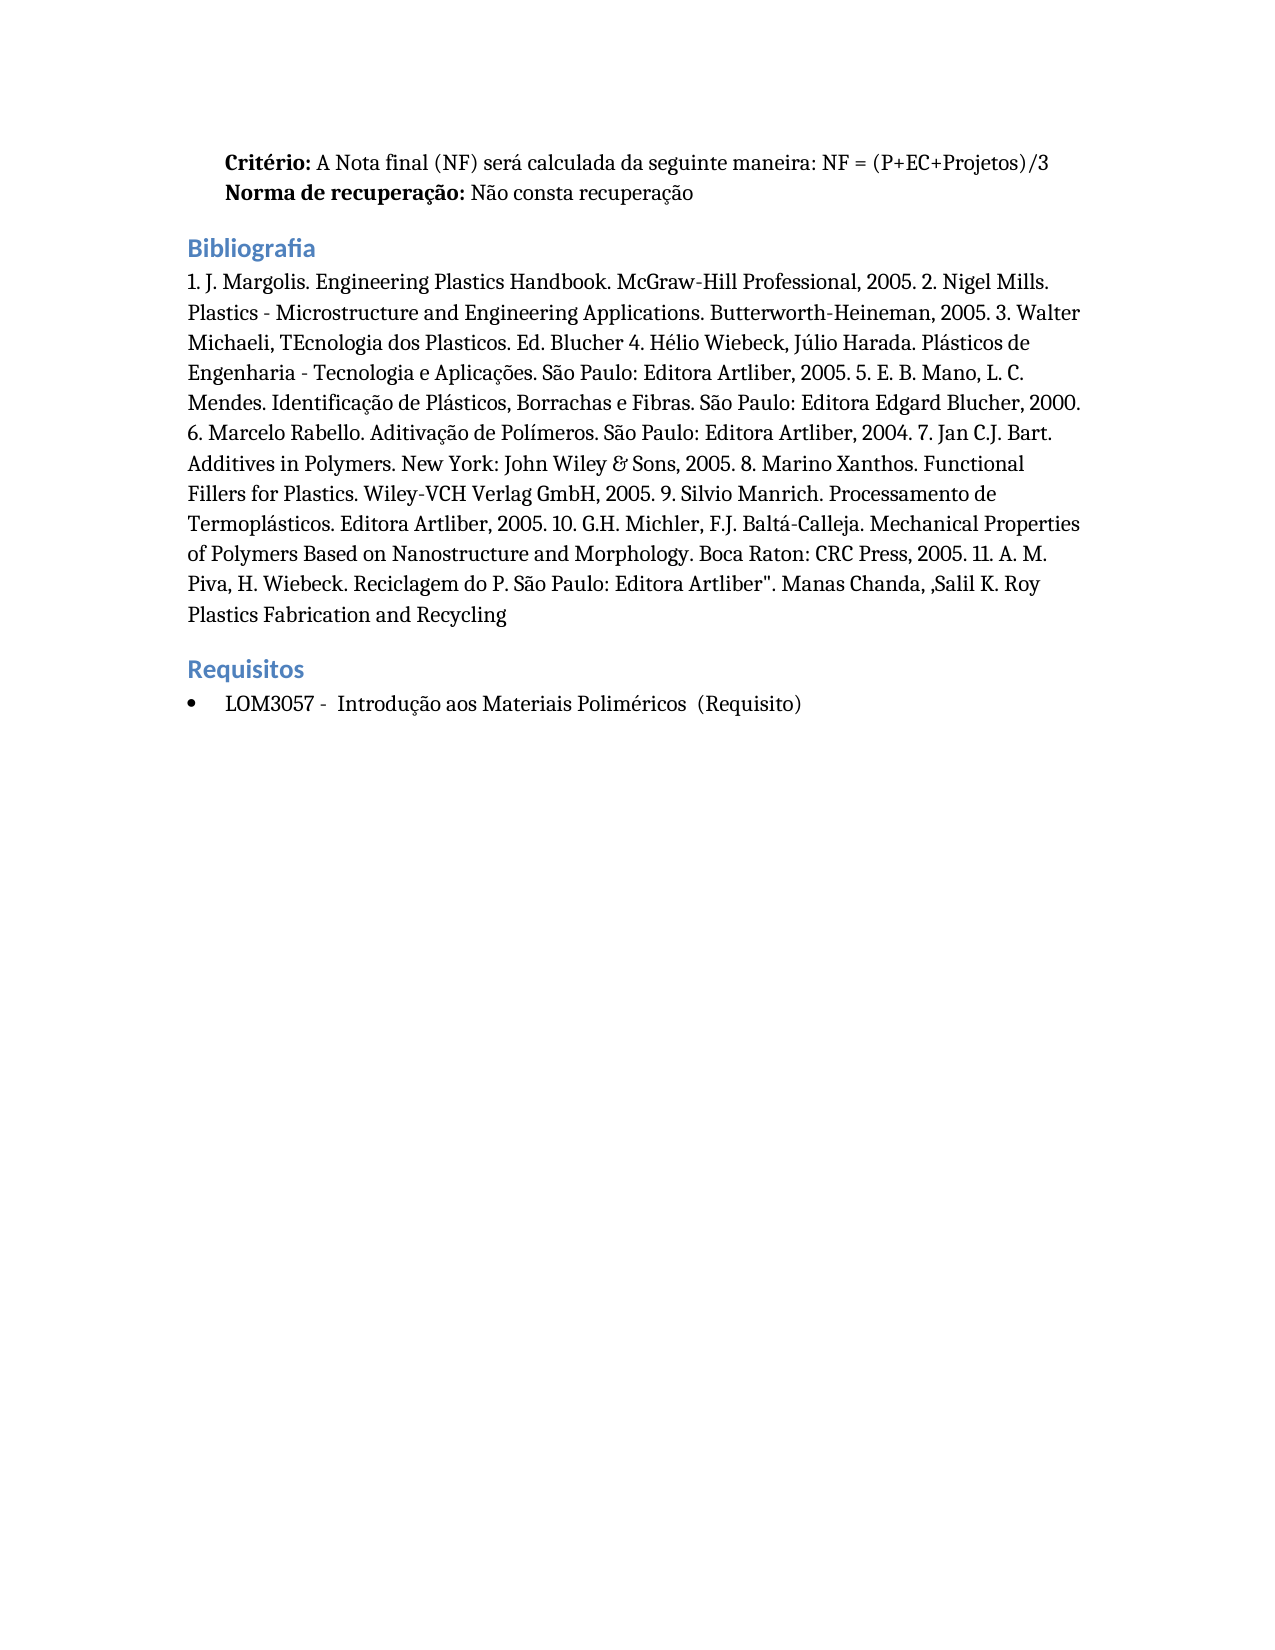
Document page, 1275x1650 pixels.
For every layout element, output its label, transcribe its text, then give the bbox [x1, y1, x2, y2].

list LOM3057 - Introdução aos Materiais Poliméricos (Requisito) [187, 690, 1087, 747]
subtitle Bibliografia [187, 231, 1087, 264]
text 1. J. Margolis. Engineering Plastics Handbook. McGraw-Hill Professional, 2005. 2. Nigel Mills. Plastics - Microstructure and Engineering Applications. Butterworth-Heineman, 2005. 3. Walter Michaeli, TEcnologia dos Plasticos. Ed. Blucher 4. Hélio Wiebeck, Júlio Harada. Plásticos de Engenharia - Tecnologia e Aplicações. São Paulo: Editora Artliber, 2005. 5. E. B. Mano, L. C. Mendes. Identificação de Plásticos, Borrachas e Fibras. São Paulo: Editora Edgard Blucher, 2000. 6. Marcelo Rabello. Aditivação de Polímeros. São Paulo: Editora Artliber, 2004. 7. Jan C.J. Bart. Additives in Polymers. New York: John Wiley & Sons, 2005. 8. Marino Xanthos. Functional Fillers for Plastics. Wiley-VCH Verlag GmbH, 2005. 9. Silvio Manrich. Processamento de Termoplásticos. Editora Artliber, 2005. 10. G.H. Michler, F.J. Baltá-Calleja. Mechanical Properties of Polymers Based on Nanostructure and Morphology. Boca Raton: CRC Press, 2005. 11. A. M. Piva, H. Wiebeck. Reciclagem do P. São Paulo: Editora Artliber". Manas Chanda, ,Salil K. Roy Plastics Fabrication and Recycling [187, 269, 1087, 628]
subtitle Requisitos [187, 652, 1087, 686]
